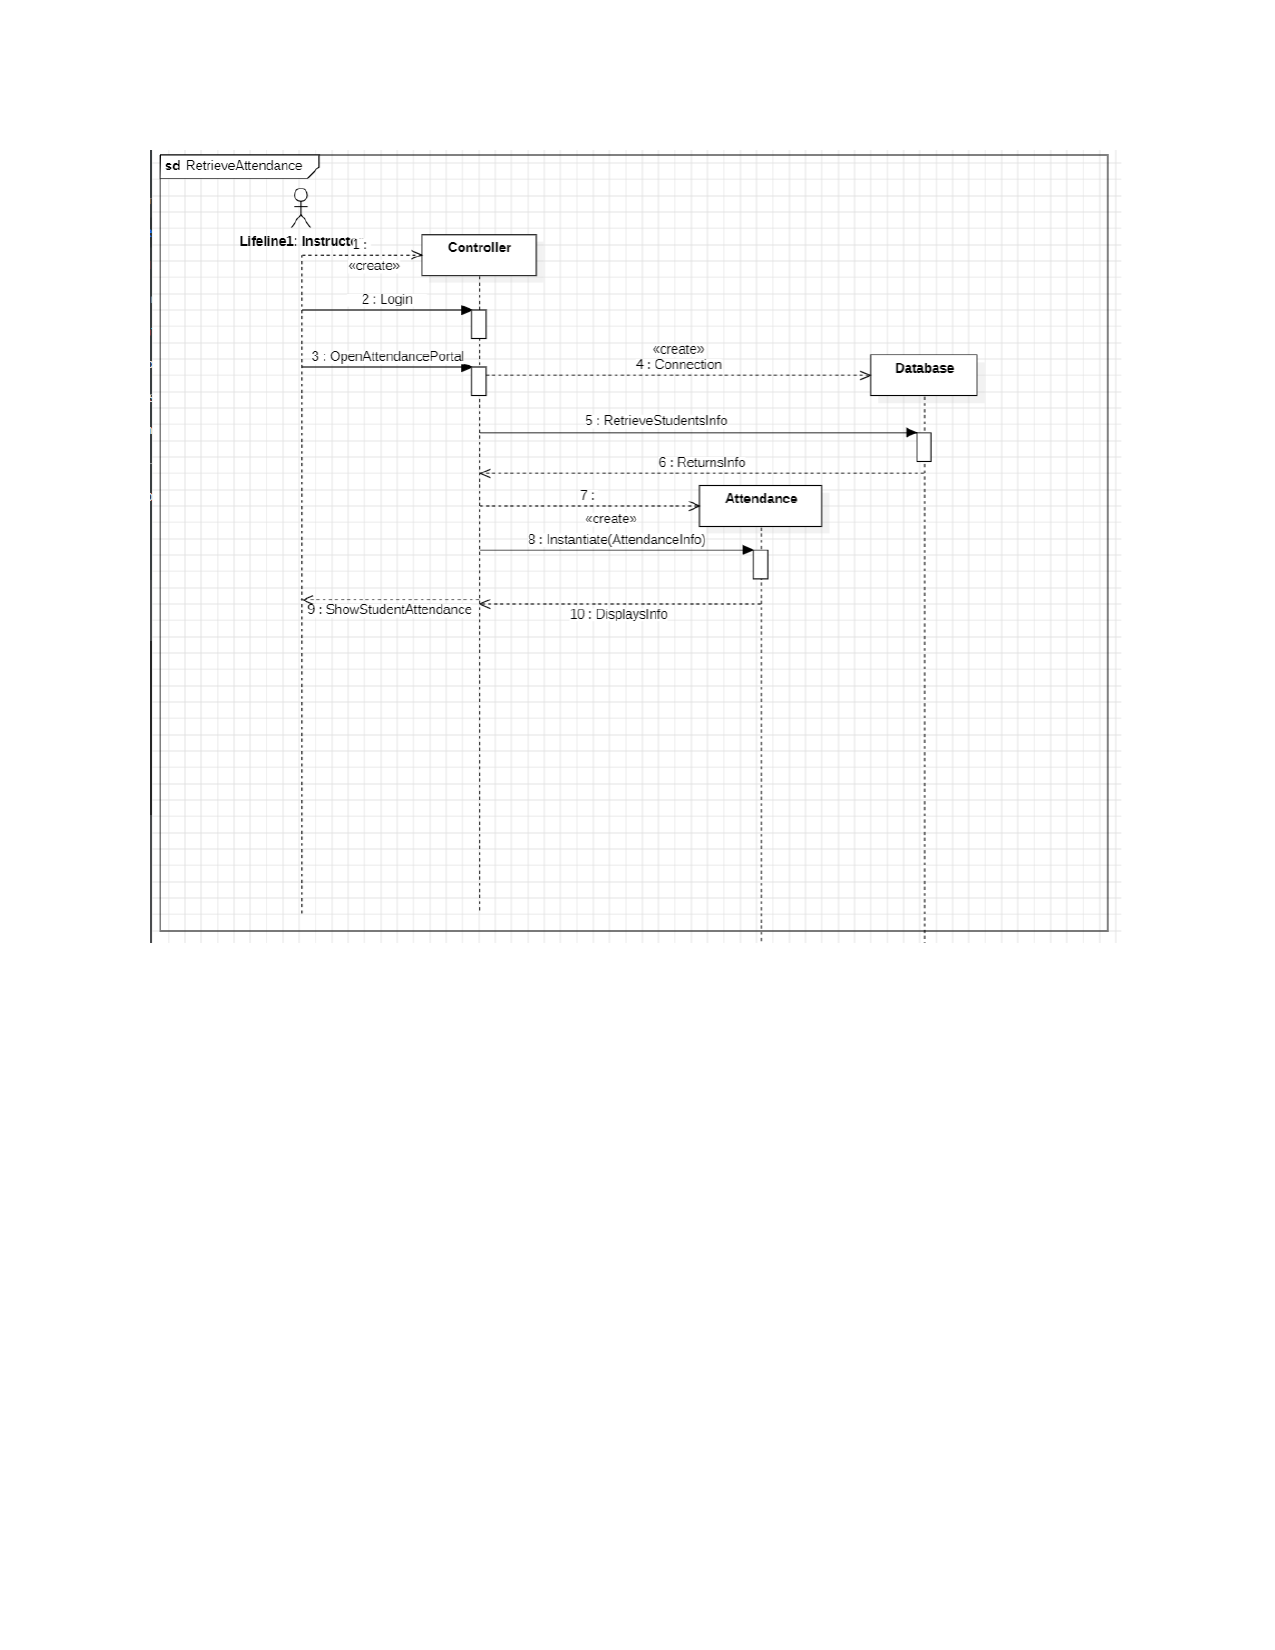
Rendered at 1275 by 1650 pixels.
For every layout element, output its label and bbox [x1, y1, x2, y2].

picture [150, 150, 1122, 943]
